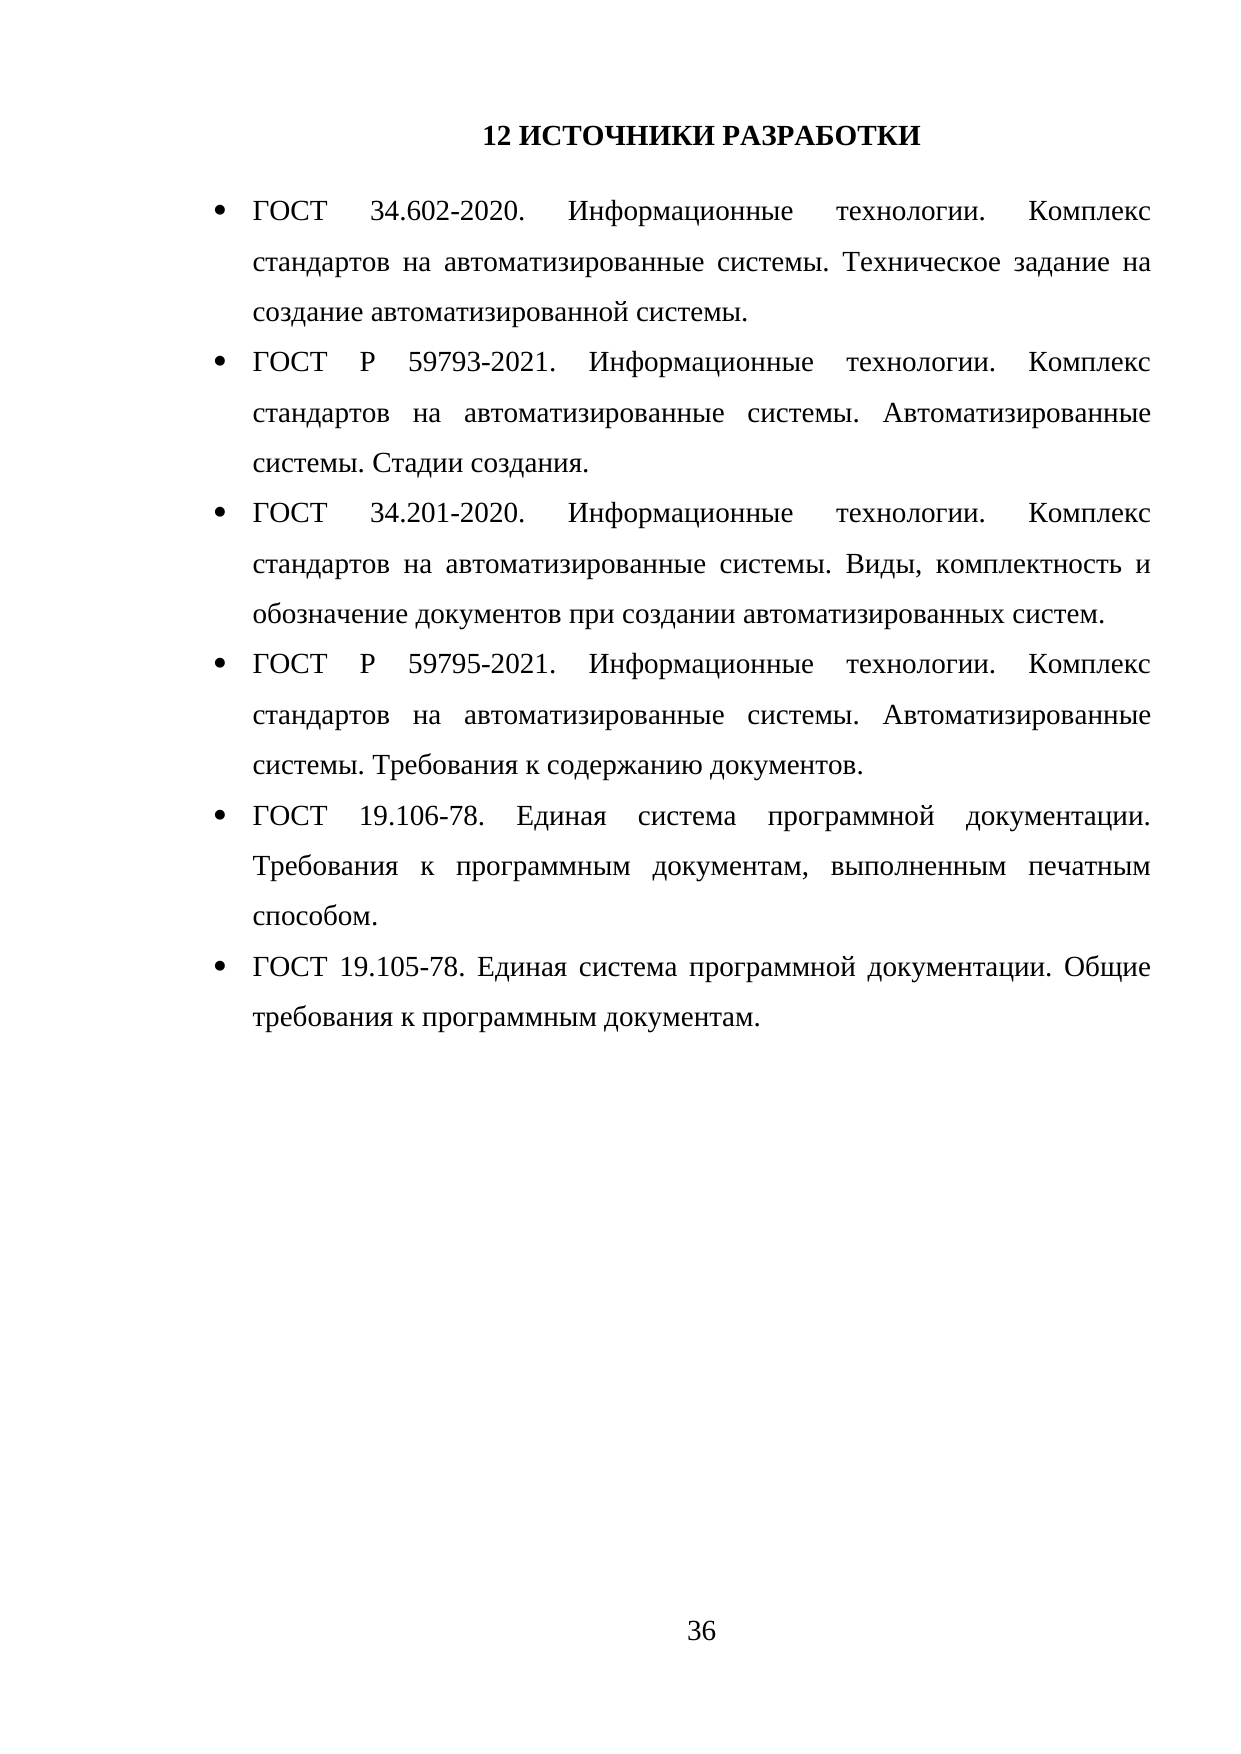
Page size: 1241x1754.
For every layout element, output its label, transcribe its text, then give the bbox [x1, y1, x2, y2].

list ГОСТ 19.106-78. Единая система программной документации. Требования к программным документам, выполненным печатным способом. [215, 798, 1152, 932]
list ГОСТ Р 59793-2021. Информационные технологии. Комплекс стандартов на автоматизированные системы. Автоматизированные системы. Стадии создания. [215, 344, 1152, 479]
list ГОСТ 34.602-2020. Информационные технологии. Комплекс стандартов на автоматизированные системы. Техническое задание на создание автоматизированной системы. [215, 193, 1152, 328]
list ГОСТ Р 59795-2021. Информационные технологии. Комплекс стандартов на автоматизированные системы. Автоматизированные системы. Требования к содержанию документов. [215, 647, 1152, 781]
list ГОСТ 34.201-2020. Информационные технологии. Комплекс стандартов на автоматизированные системы. Виды, комплектность и обозначение документов при создании автоматизированных систем. [215, 496, 1152, 630]
list ГОСТ 19.105-78. Единая система программной документации. Общие требования к программным документам. [215, 949, 1152, 1033]
text 12 ИСТОЧНИКИ РАЗРАБОТКИ [177, 118, 1152, 152]
